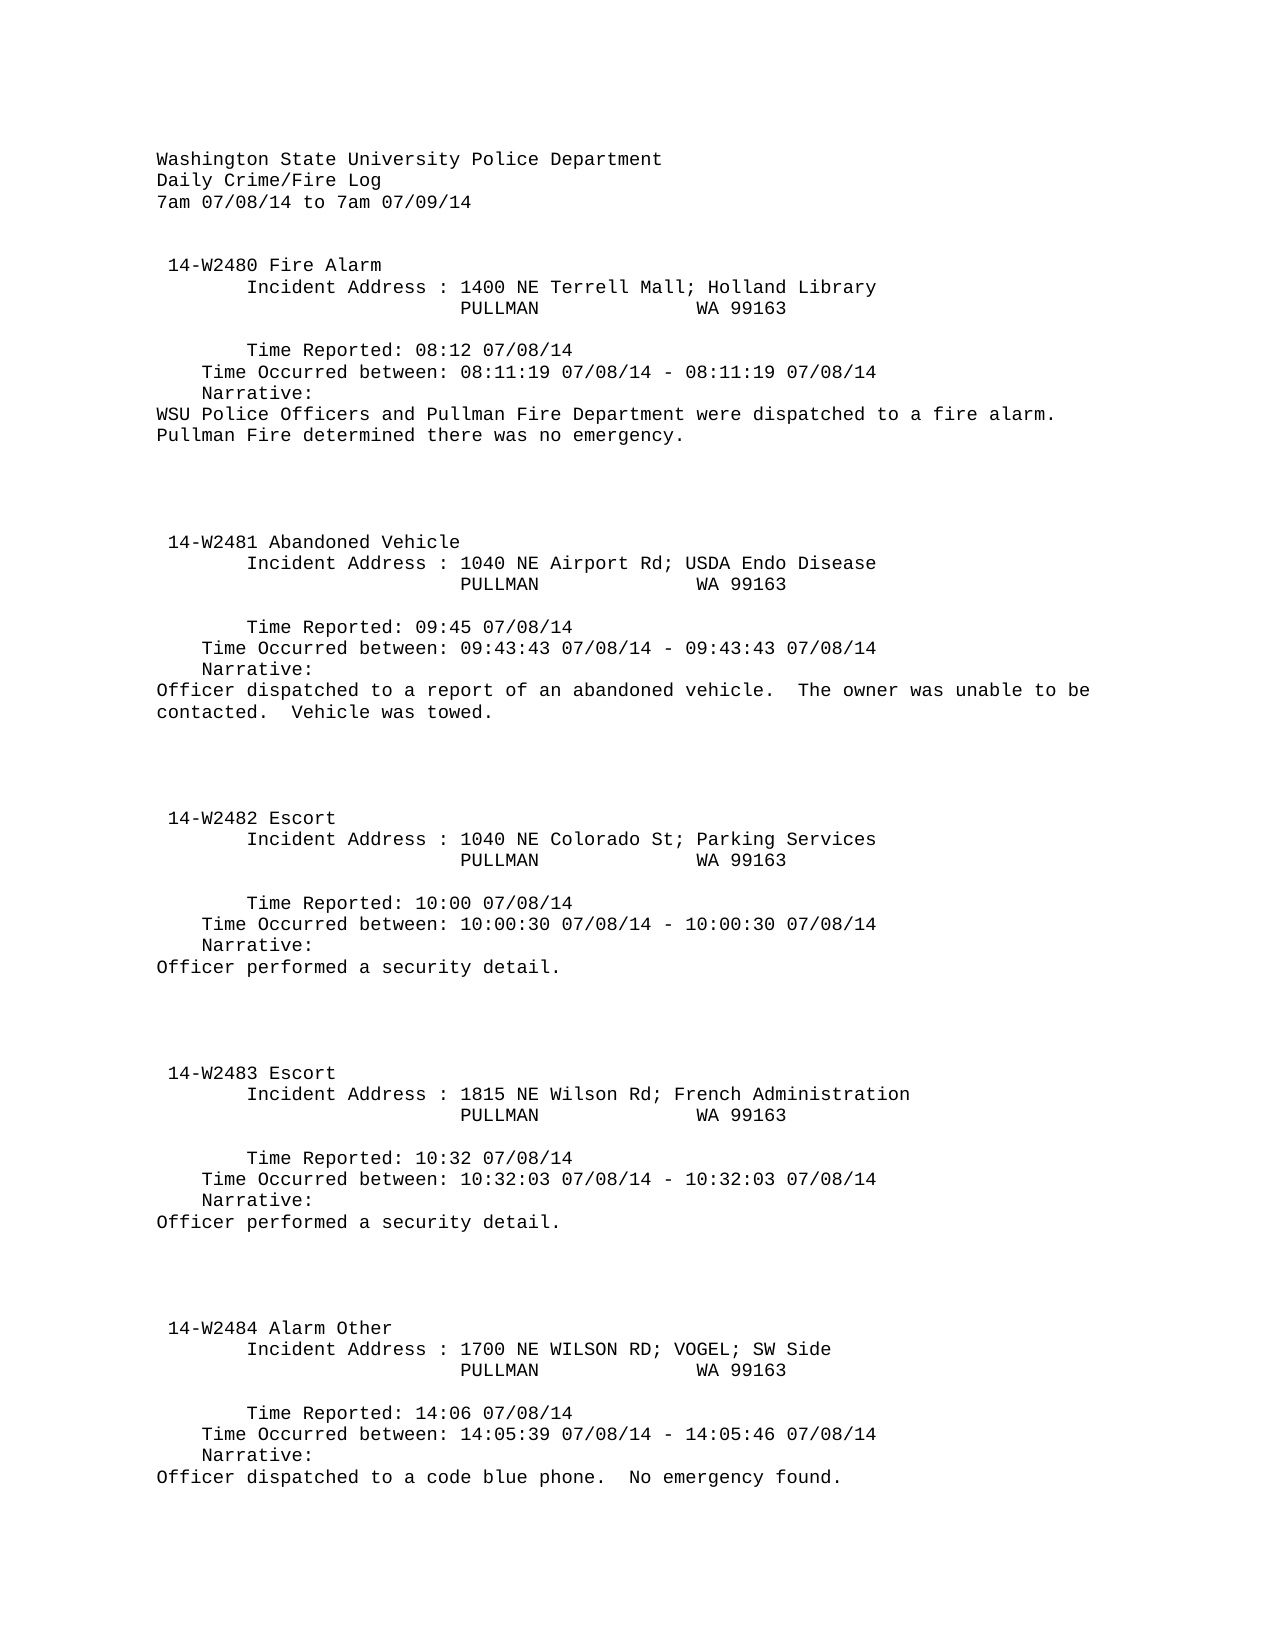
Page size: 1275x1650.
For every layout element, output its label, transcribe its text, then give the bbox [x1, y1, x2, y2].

text Time Reported: 09:45 07/08/14 [156, 617, 1118, 639]
text PULLMAN WA 99163 [156, 851, 1118, 872]
text Officer dispatched to a report of an abandoned vehicle. The owner was unable to be contacted. Vehicle was towed. [156, 681, 1118, 724]
text Narrative: [156, 936, 1118, 957]
text 14-W2482 Escort [156, 809, 1118, 830]
text WSU Police Officers and Pullman Fire Department were dispatched to a fire alarm. Pullman Fire determined there was no emergency. [156, 405, 1118, 447]
text Officer dispatched to a code blue phone. No emergency found. [156, 1467, 1118, 1489]
text 14-W2481 Abandoned Vehicle [156, 532, 1118, 554]
text PULLMAN WA 99163 [156, 1361, 1118, 1382]
text Time Reported: 08:12 07/08/14 [156, 341, 1118, 362]
text Narrative: [156, 384, 1118, 405]
text 14-W2483 Escort [156, 1064, 1118, 1085]
text Time Occurred between: 10:00:30 07/08/14 - 10:00:30 07/08/14 [156, 915, 1118, 936]
text Washington State University Police Department [156, 150, 1118, 171]
text PULLMAN WA 99163 [156, 299, 1118, 320]
text 14-W2480 Fire Alarm [156, 256, 1118, 277]
text Incident Address : 1040 NE Colorado St; Parking Services [156, 830, 1118, 851]
text Incident Address : 1815 NE Wilson Rd; French Administration [156, 1085, 1118, 1106]
text Time Reported: 14:06 07/08/14 [156, 1404, 1118, 1425]
text Time Occurred between: 08:11:19 07/08/14 - 08:11:19 07/08/14 [156, 362, 1118, 384]
text Officer performed a security detail. [156, 1212, 1118, 1234]
text Incident Address : 1040 NE Airport Rd; USDA Endo Disease [156, 554, 1118, 575]
text Time Occurred between: 10:32:03 07/08/14 - 10:32:03 07/08/14 [156, 1170, 1118, 1191]
text Time Reported: 10:00 07/08/14 [156, 894, 1118, 915]
text Time Reported: 10:32 07/08/14 [156, 1149, 1118, 1170]
text Time Occurred between: 14:05:39 07/08/14 - 14:05:46 07/08/14 [156, 1425, 1118, 1446]
text Narrative: [156, 660, 1118, 681]
text 14-W2484 Alarm Other [156, 1319, 1118, 1340]
text Incident Address : 1700 NE WILSON RD; VOGEL; SW Side [156, 1340, 1118, 1361]
text PULLMAN WA 99163 [156, 1106, 1118, 1127]
text Narrative: [156, 1191, 1118, 1212]
text 7am 07/08/14 to 7am 07/09/14 [156, 192, 1118, 214]
text Incident Address : 1400 NE Terrell Mall; Holland Library [156, 277, 1118, 299]
text Time Occurred between: 09:43:43 07/08/14 - 09:43:43 07/08/14 [156, 639, 1118, 660]
text Officer performed a security detail. [156, 957, 1118, 979]
text Daily Crime/Fire Log [156, 171, 1118, 192]
text Narrative: [156, 1446, 1118, 1467]
text PULLMAN WA 99163 [156, 575, 1118, 596]
